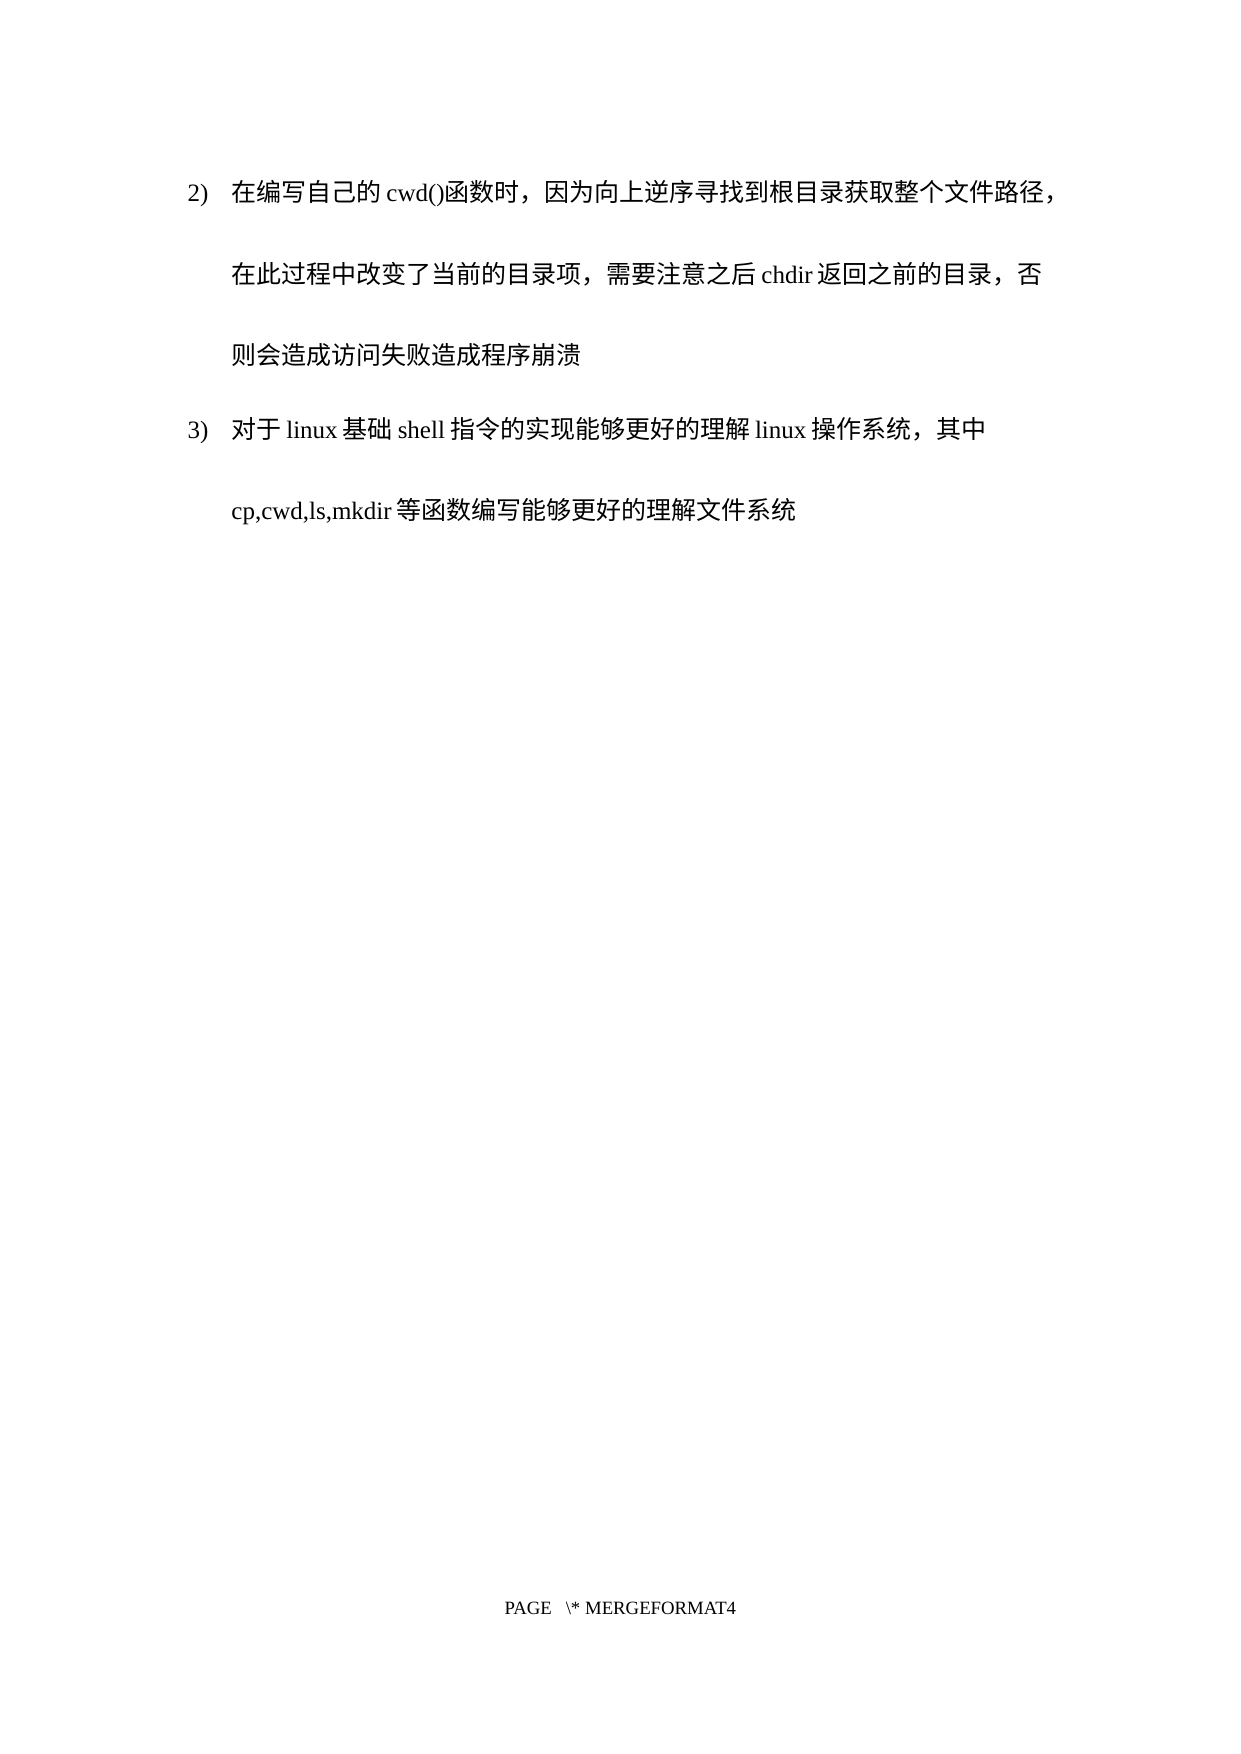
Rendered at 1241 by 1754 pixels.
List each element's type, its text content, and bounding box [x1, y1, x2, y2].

list 在编写自己的cwd()函数时，因为向上逆序寻找到根目录获取整个文件路径，在此过程中改变了当前的目录项，需要注意之后chdir返回之前的目录，否则会造成访问失败造成程序崩溃 [187, 158, 1053, 386]
list 对于linux基础shell指令的实现能够更好的理解linux操作系统，其中cp,cwd,ls,mkdir等函数编写能够更好的理解文件系统 [187, 395, 1053, 541]
